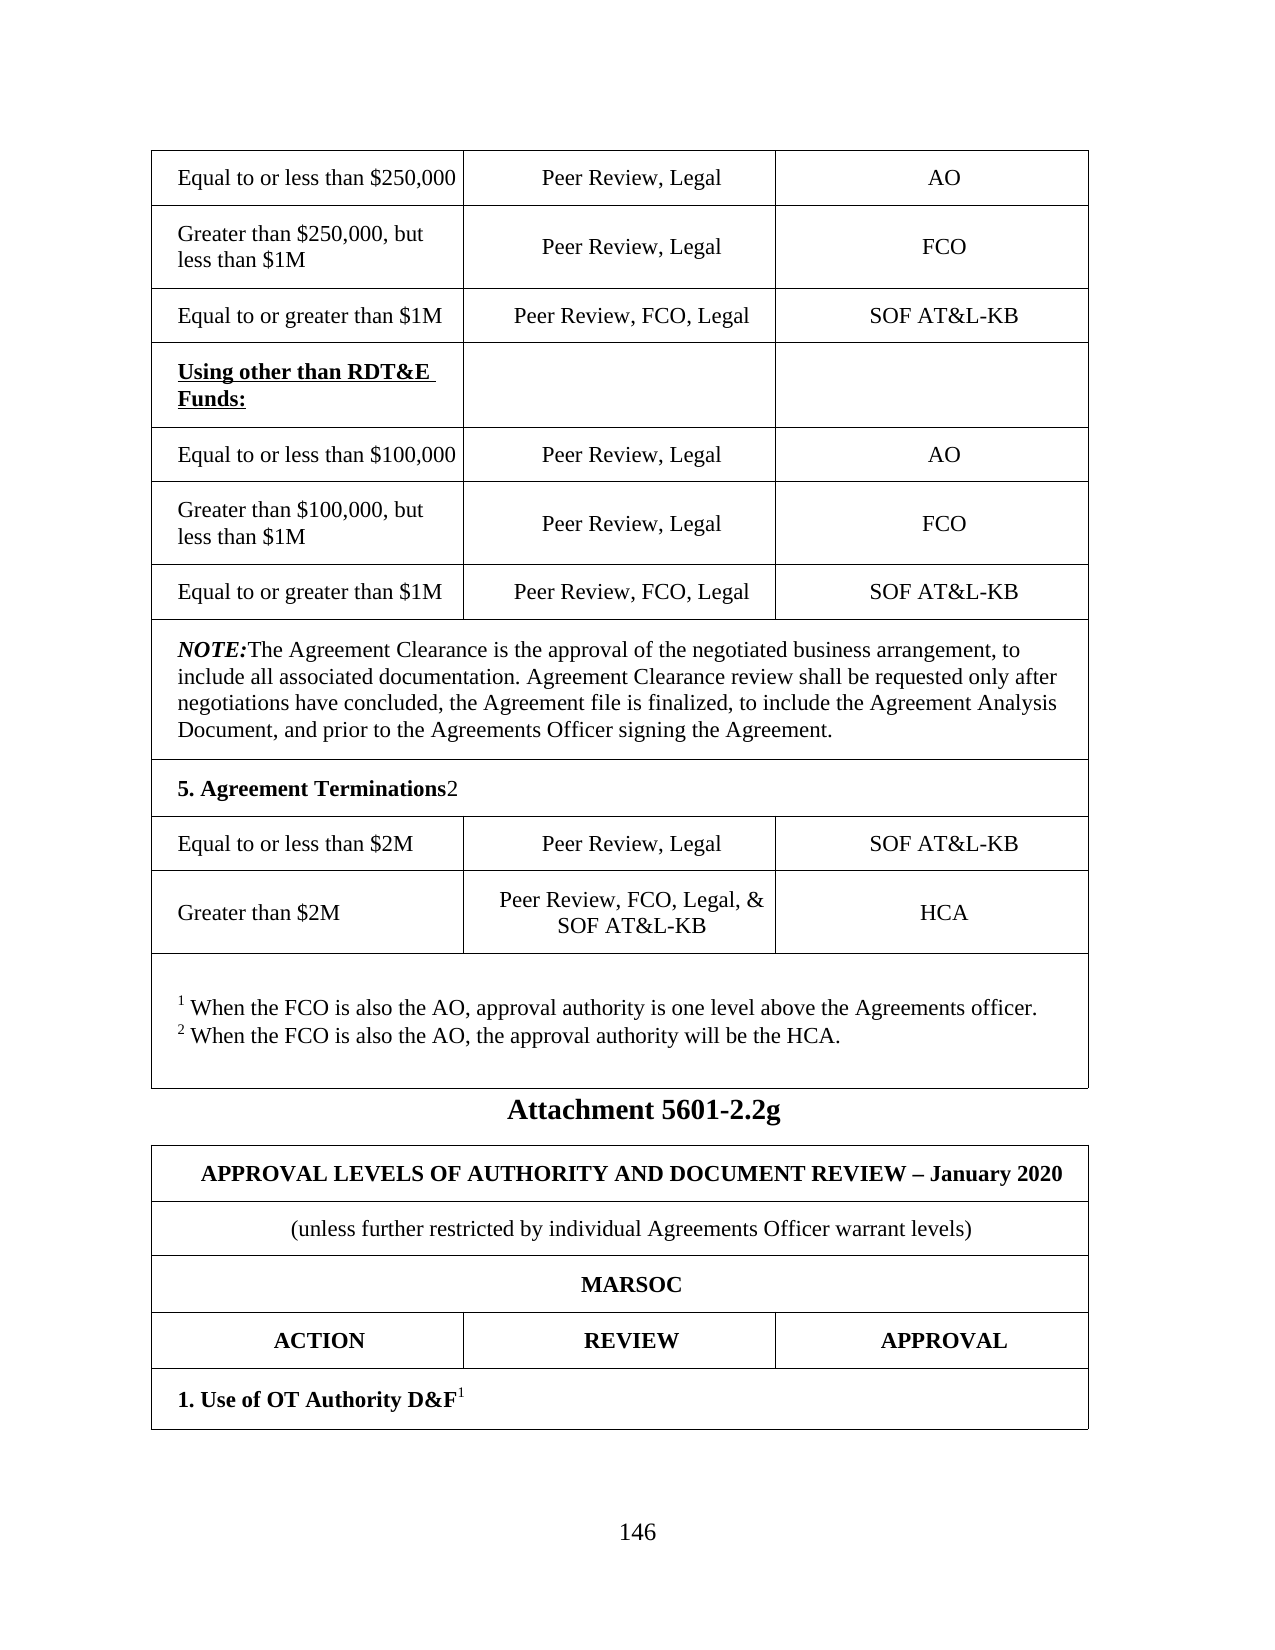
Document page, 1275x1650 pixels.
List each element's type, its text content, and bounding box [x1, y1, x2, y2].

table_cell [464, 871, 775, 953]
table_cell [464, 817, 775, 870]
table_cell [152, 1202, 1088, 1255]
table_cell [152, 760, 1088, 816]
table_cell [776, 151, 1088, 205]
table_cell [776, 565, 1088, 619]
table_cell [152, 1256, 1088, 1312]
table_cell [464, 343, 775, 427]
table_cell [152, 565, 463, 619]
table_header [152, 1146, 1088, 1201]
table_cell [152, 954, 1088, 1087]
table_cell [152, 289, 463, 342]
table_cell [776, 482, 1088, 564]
subtitle Attachment 5601-2.2g [162, 1092, 1125, 1126]
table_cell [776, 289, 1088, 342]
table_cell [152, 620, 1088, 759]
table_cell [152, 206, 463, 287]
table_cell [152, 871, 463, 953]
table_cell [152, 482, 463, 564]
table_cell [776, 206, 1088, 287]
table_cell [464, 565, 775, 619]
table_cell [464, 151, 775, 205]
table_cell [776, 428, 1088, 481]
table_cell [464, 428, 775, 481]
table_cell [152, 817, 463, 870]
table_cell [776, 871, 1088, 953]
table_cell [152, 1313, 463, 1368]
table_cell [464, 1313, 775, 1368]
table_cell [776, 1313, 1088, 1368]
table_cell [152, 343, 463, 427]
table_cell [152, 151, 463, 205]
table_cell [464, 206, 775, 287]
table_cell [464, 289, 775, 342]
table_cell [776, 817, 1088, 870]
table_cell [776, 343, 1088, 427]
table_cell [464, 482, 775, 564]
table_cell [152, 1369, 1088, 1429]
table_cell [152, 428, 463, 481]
